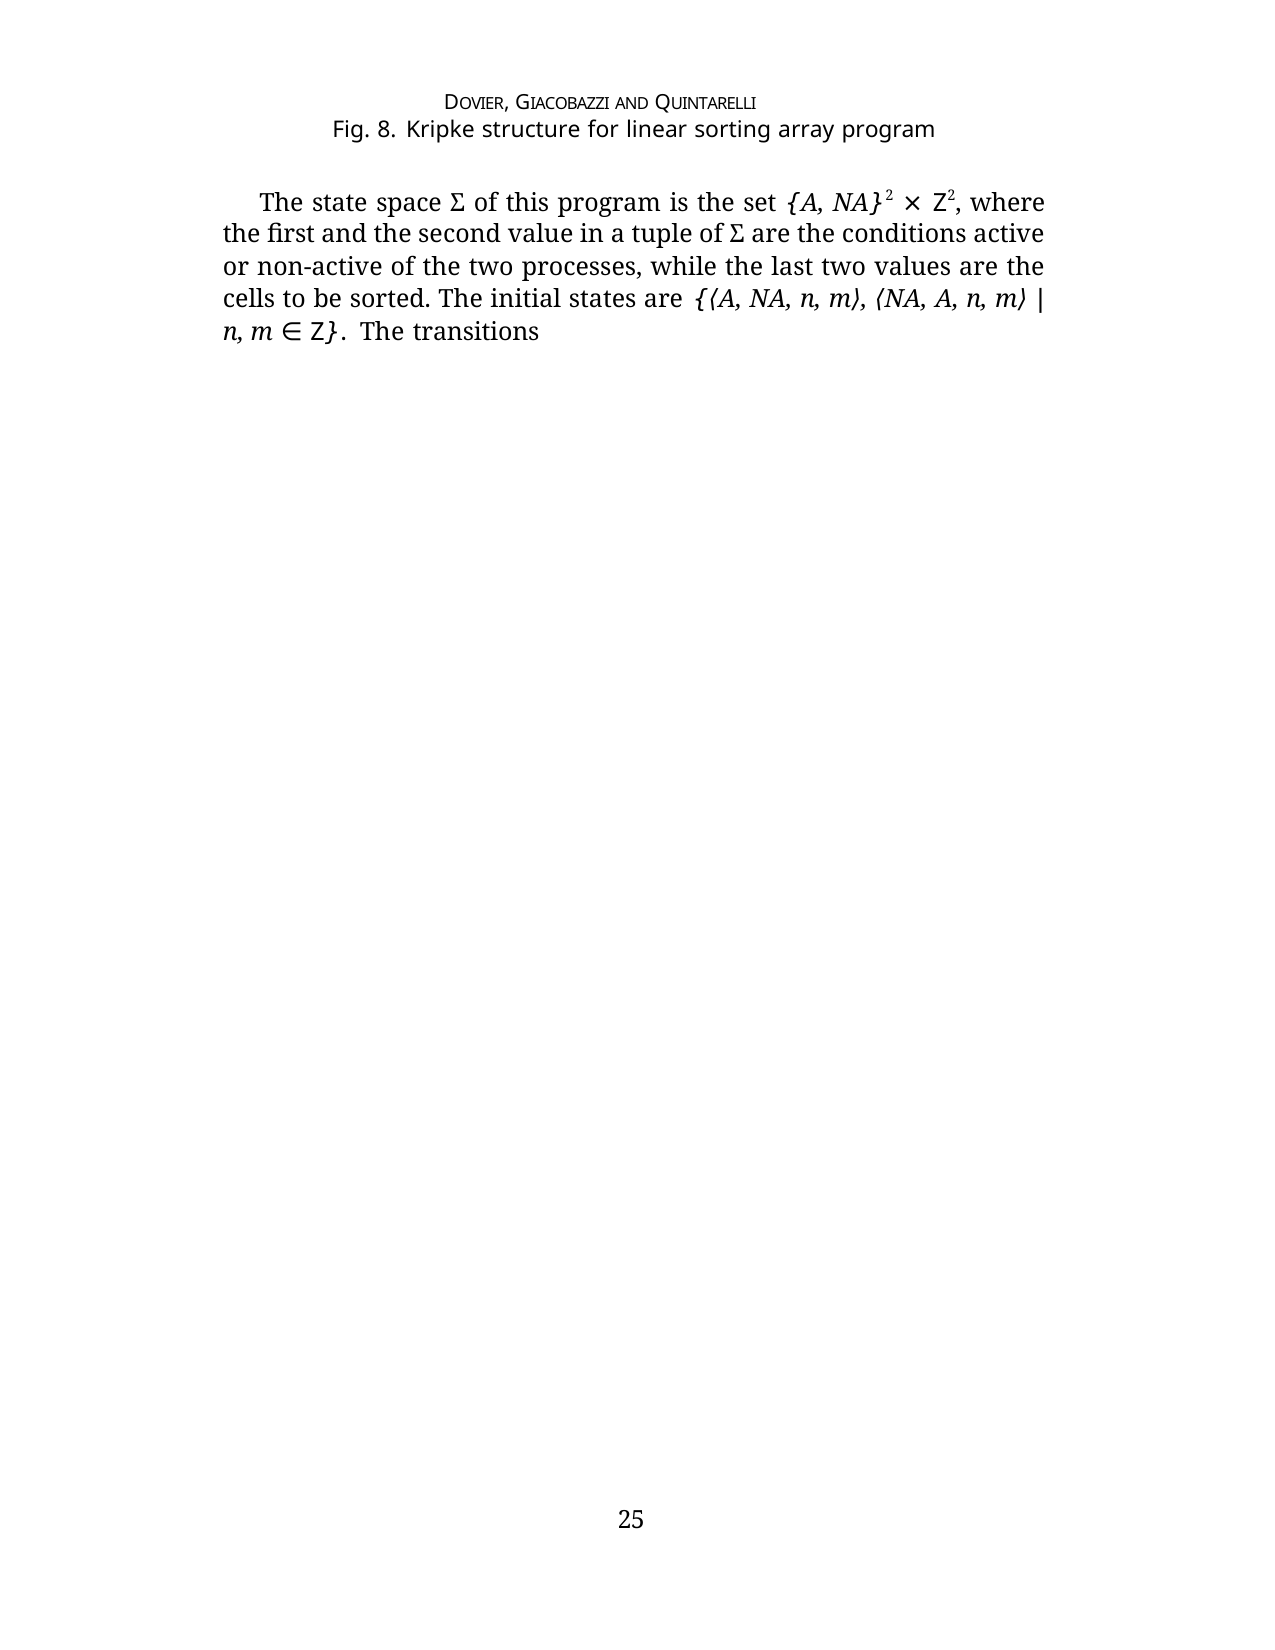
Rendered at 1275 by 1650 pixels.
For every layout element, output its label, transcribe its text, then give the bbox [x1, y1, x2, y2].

text Fig. 8. Kripke structure for linear sorting array program [200, 112, 1067, 144]
text The state space Σ of this program is the set {A, NA}2 × Z2, where the first and the second value in a tuple of Σ are the conditions active or non-active of the two processes, while the last two values are the cells to be sorted. The initial states are {⟨A, NA, n, m⟩, ⟨NA, A, n, m⟩ | n, m ∈ Z}. The transitions [223, 185, 1045, 347]
